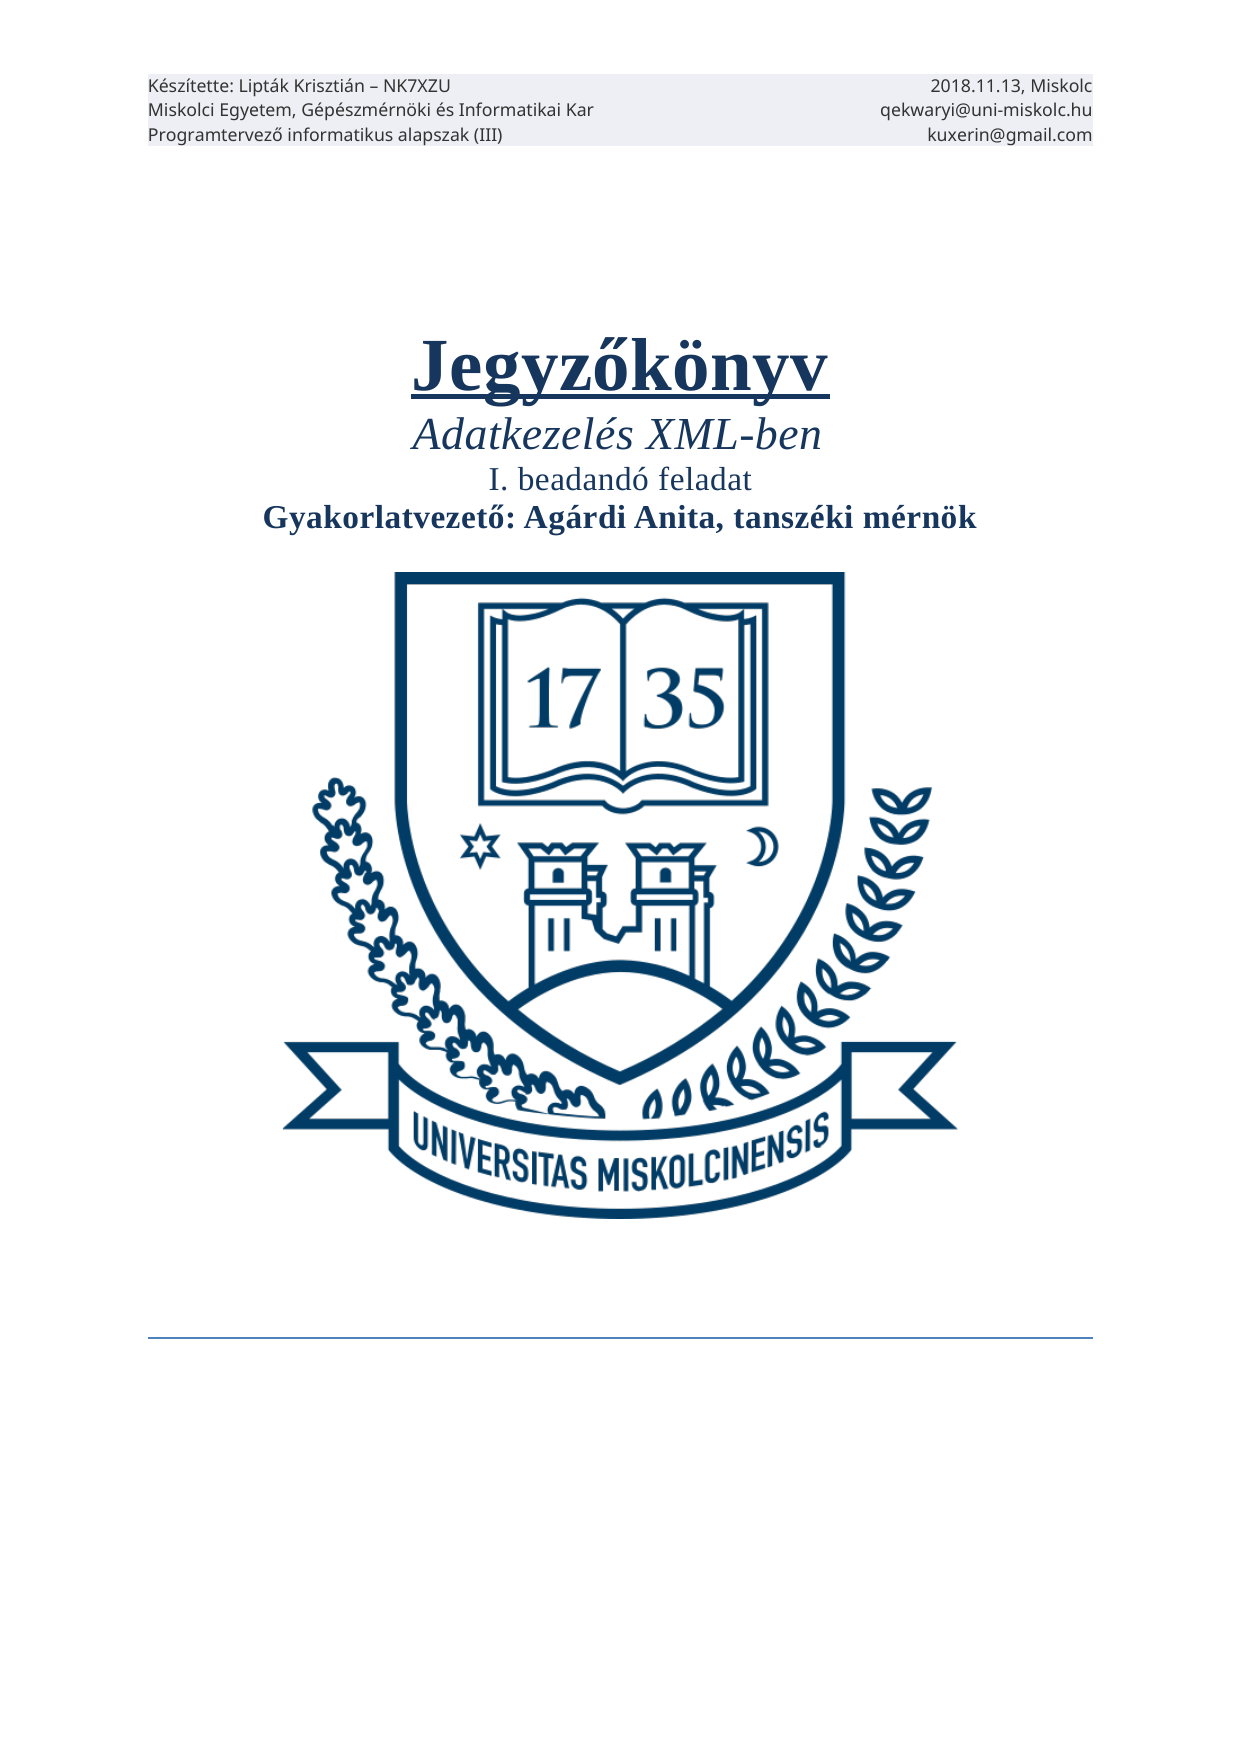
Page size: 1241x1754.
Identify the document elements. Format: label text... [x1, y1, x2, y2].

title Jegyzőkönyv [148, 320, 1093, 406]
picture [282, 572, 958, 1219]
title Adatkezelés XML-ben I. beadandó feladat [148, 406, 1093, 497]
